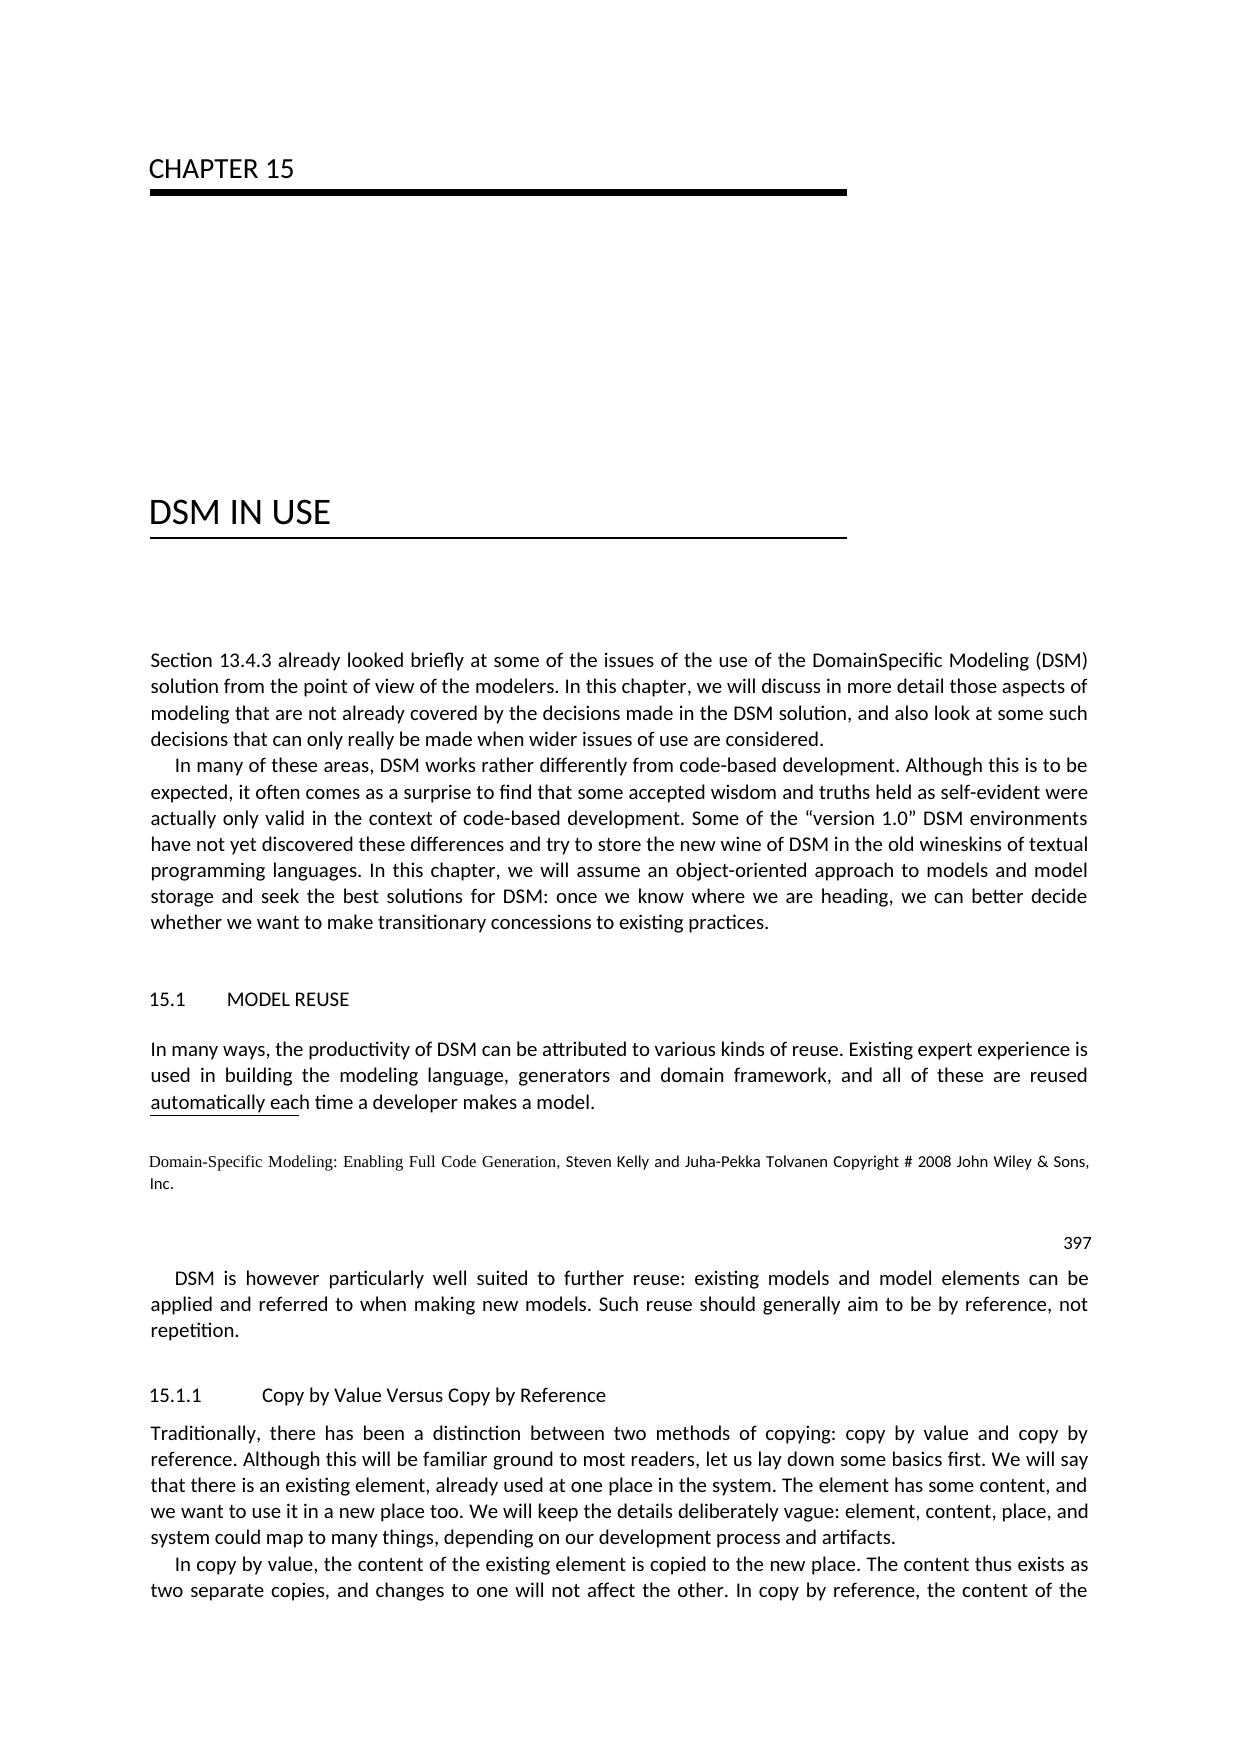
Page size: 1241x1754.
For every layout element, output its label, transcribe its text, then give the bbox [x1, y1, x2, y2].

text Section 13.4.3 already looked briefly at some of the issues of the use of the DomainSpecific Modeling (DSM) solution from the point of view of the modelers. In this chapter, we will discuss in more detail those aspects of modeling that are not already covered by the decisions made in the DSM solution, and also look at some such decisions that can only really be made when wider issues of use are considered. [150, 648, 1090, 751]
text In many of these areas, DSM works rather differently from code-based development. Although this is to be expected, it often comes as a surprise to find that some accepted wisdom and truths held as self-evident were actually only valid in the context of code-based development. Some of the “version 1.0” DSM environments have not yet discovered these differences and try to store the new wine of DSM in the old wineskins of textual programming languages. In this chapter, we will assume an object-oriented approach to models and model storage and seek the best solutions for DSM: once we know where we are heading, we can better decide whether we want to make transitionary concessions to existing practices. [150, 753, 1090, 935]
text In many ways, the productivity of DSM can be attributed to various kinds of reuse. Existing expert experience is used in building the modeling language, generators and domain framework, and all of these are reused automatically each time a developer makes a model. [150, 1037, 1090, 1114]
subtitle CHAPTER 15 [148, 150, 1090, 186]
text 15.1.1 Copy by Value Versus Copy by Reference [149, 1382, 1090, 1408]
text Traditionally, there has been a distinction between two methods of copying: copy by value and copy by reference. Although this will be familiar ground to most readers, let us lay down some basics first. We will say that there is an existing element, already used at one place in the system. The element has some content, and we want to use it in a new place too. We will keep the details deliberately vague: element, content, place, and system could map to many things, depending on our development process and artifacts. [150, 1420, 1090, 1550]
subtitle DSM IN USE [148, 488, 1090, 533]
text Domain-Specific Modeling: Enabling Full Code Generation, Steven Kelly and Juha-Pekka Tolvanen Copyright # 2008 John Wiley & Sons, Inc. [148, 1152, 1090, 1193]
text DSM is however particularly well suited to further reuse: existing models and model elements can be applied and referred to when making new models. Such reuse should generally aim to be by reference, not repetition. [150, 1265, 1090, 1343]
text 397 [150, 1231, 1091, 1254]
text 15.1 MODEL REUSE [149, 986, 1090, 1012]
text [150, 1551, 1090, 1603]
